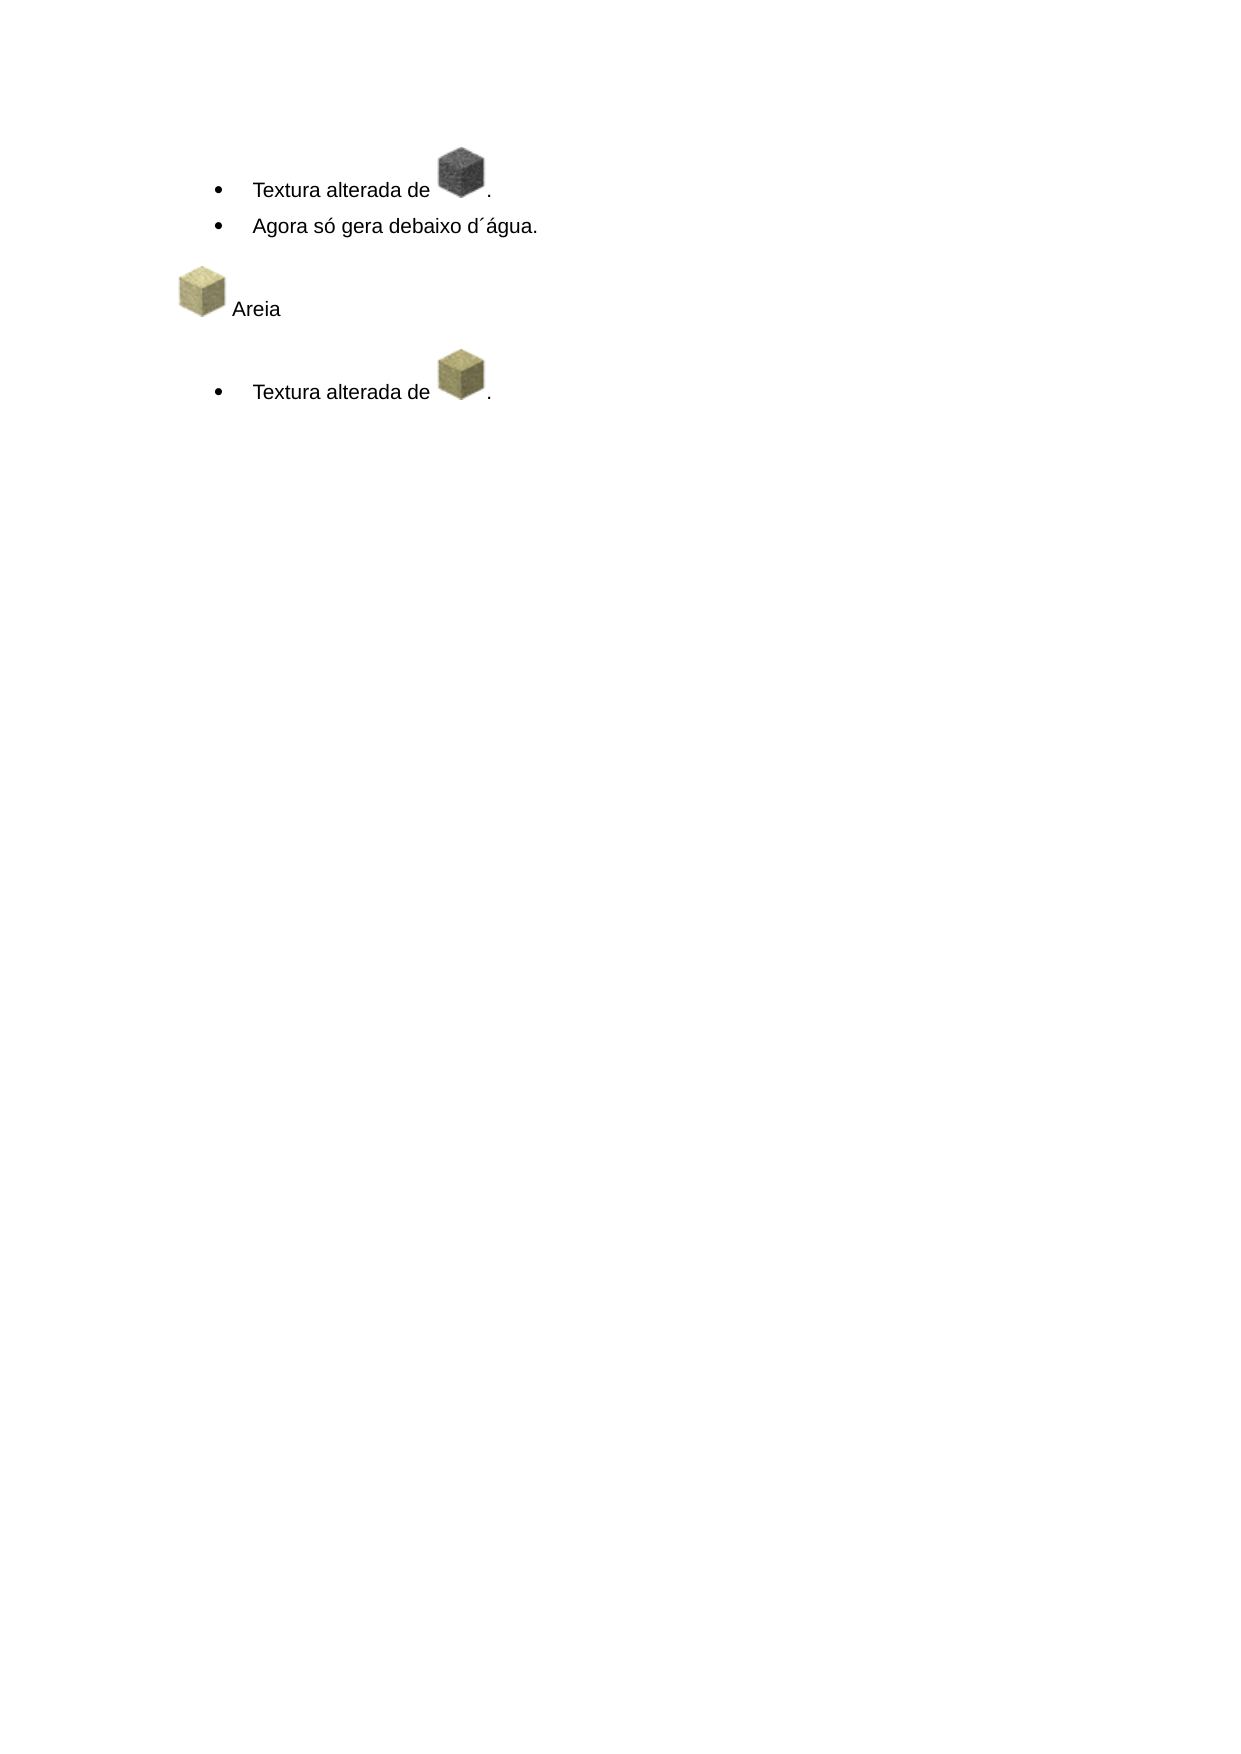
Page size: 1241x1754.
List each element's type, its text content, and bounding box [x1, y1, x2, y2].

list Textura alterada de . [215, 148, 1063, 202]
picture [177, 266, 228, 317]
text Areia [177, 267, 1063, 321]
list Agora só gera debaixo d´água. [215, 214, 1063, 238]
picture [436, 147, 487, 198]
list Textura alterada de . [215, 350, 1063, 404]
picture [436, 349, 487, 400]
